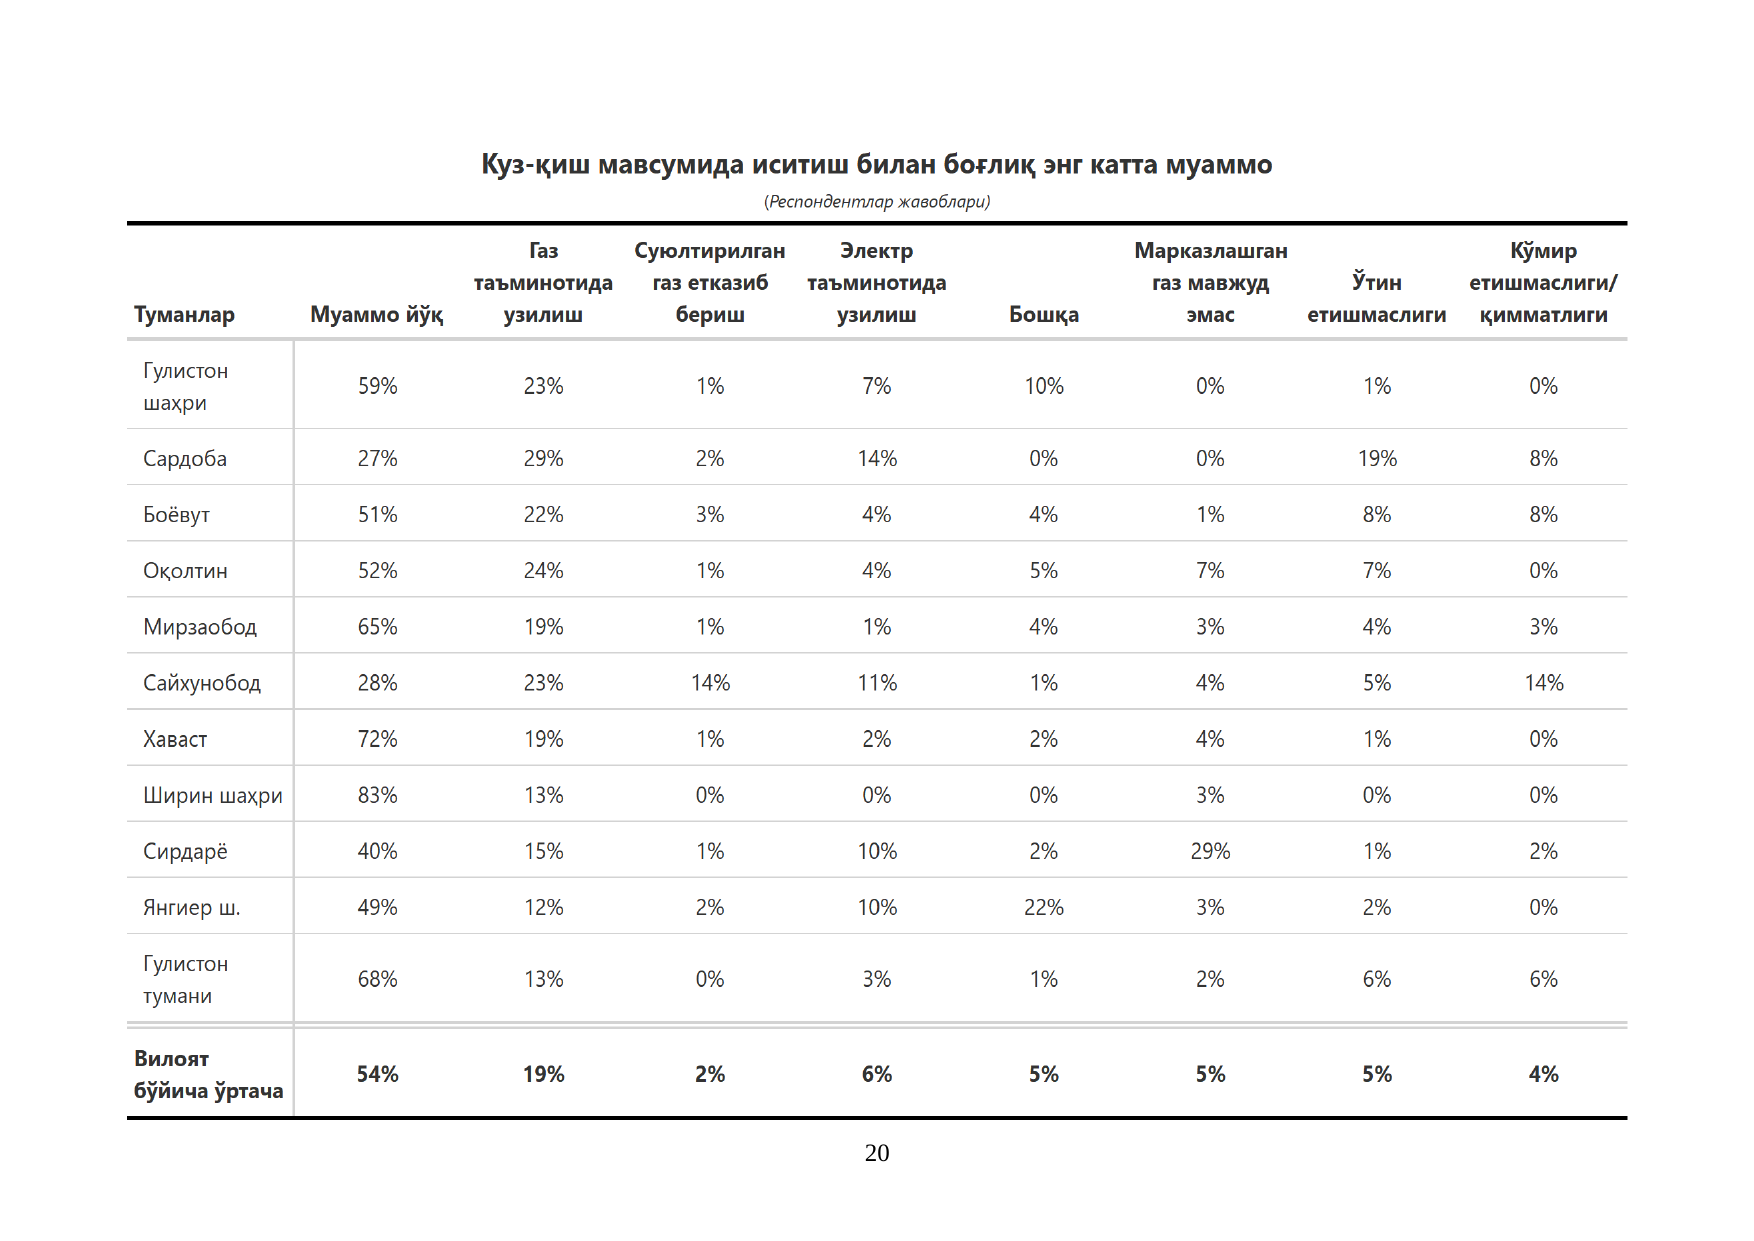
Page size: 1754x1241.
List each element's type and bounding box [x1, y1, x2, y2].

picture [120, 127, 1634, 1127]
